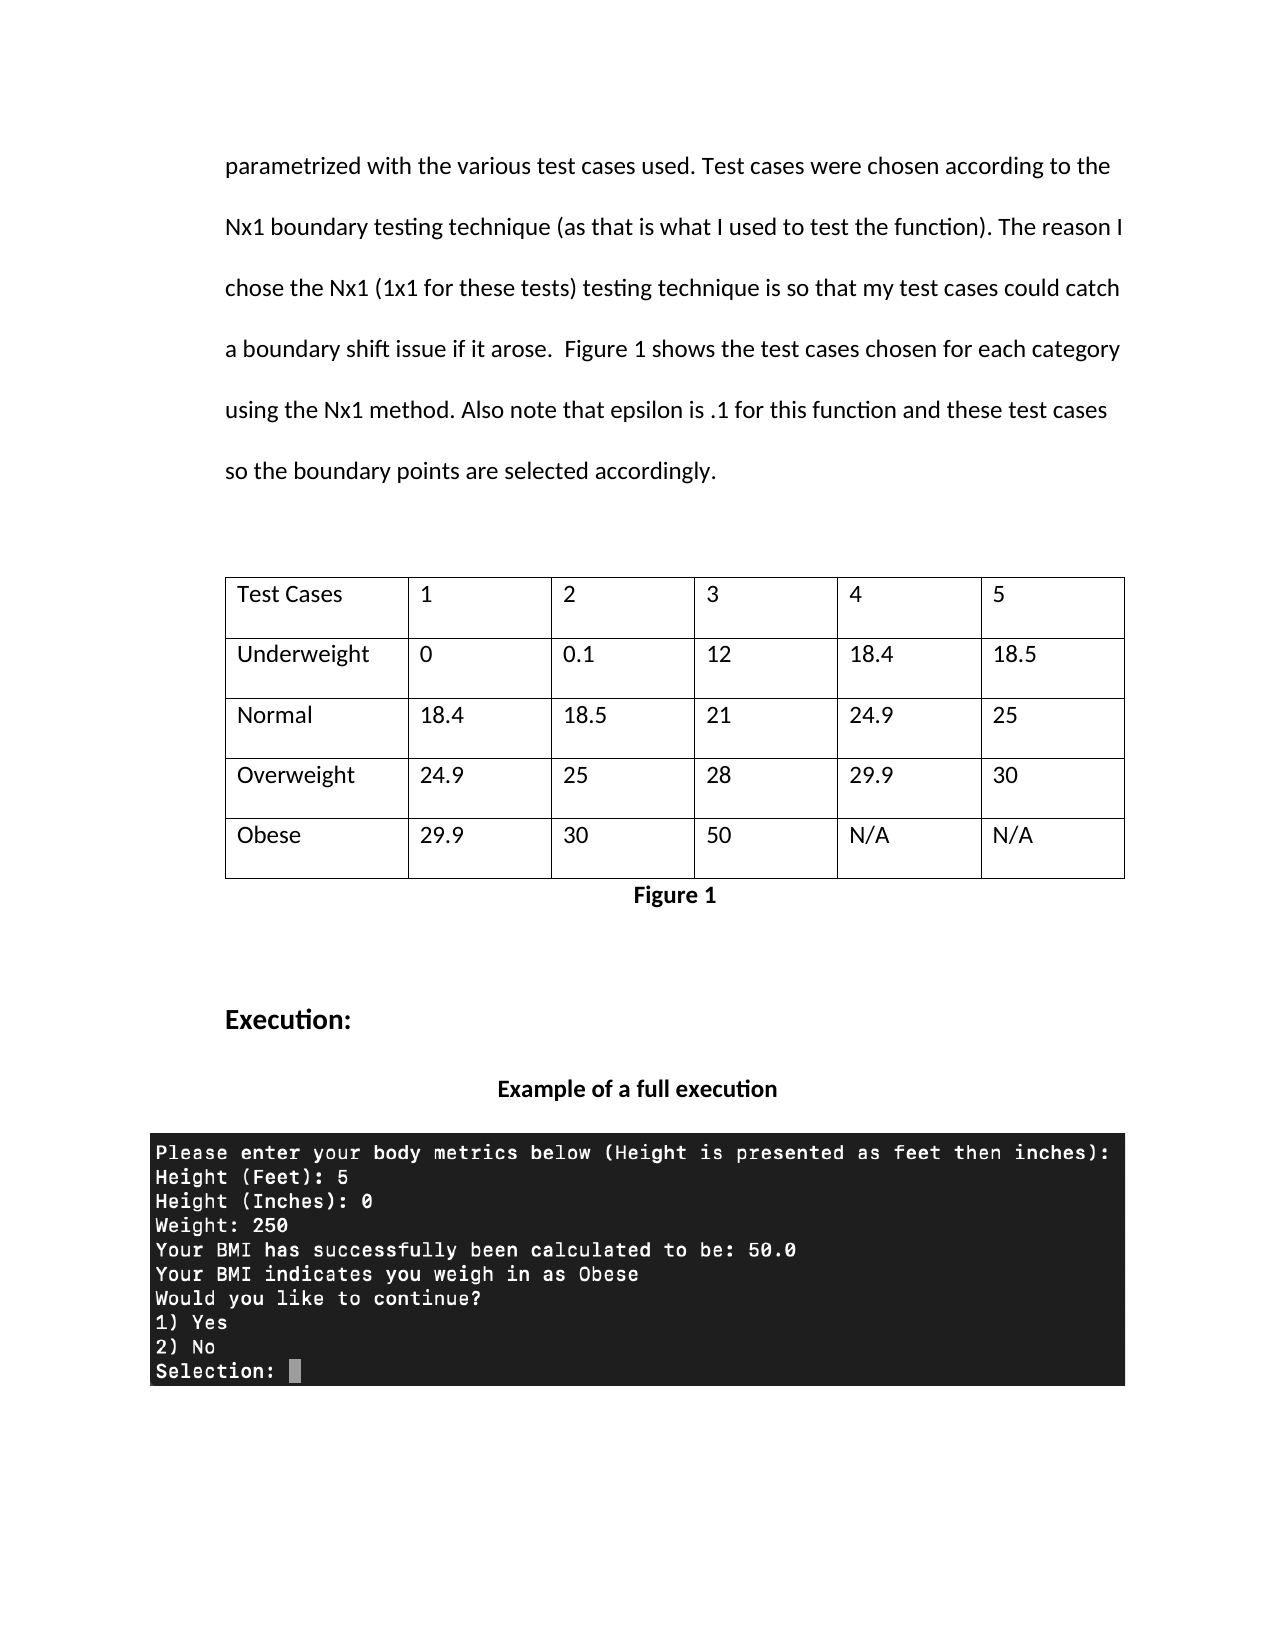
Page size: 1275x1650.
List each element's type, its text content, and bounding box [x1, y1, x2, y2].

table_cell 21 [695, 699, 837, 758]
table_cell 28 [695, 759, 837, 818]
table_cell 12 [695, 639, 837, 698]
table_cell 0.1 [552, 639, 694, 698]
table_header 2 [552, 578, 694, 637]
text Example of a full execution [150, 1073, 1125, 1103]
table_cell Underweight [226, 639, 408, 698]
table_header 5 [982, 578, 1124, 637]
table_header 4 [838, 578, 981, 637]
text Execution: [150, 1001, 1125, 1037]
table_cell 24.9 [409, 759, 551, 818]
table_cell N/A [982, 819, 1124, 878]
table_header 3 [695, 578, 837, 637]
table_cell N/A [838, 819, 981, 878]
table_cell 18.4 [838, 639, 981, 698]
table_header 1 [409, 578, 551, 637]
table_cell Normal [226, 699, 408, 758]
table_cell 29.9 [838, 759, 981, 818]
table_cell 18.4 [409, 699, 551, 758]
picture [150, 1133, 1125, 1386]
table_cell 25 [982, 699, 1124, 758]
table_cell Overweight [226, 759, 408, 818]
table_cell 30 [552, 819, 694, 878]
table_cell 25 [552, 759, 694, 818]
table_cell 29.9 [409, 819, 551, 878]
table_cell 18.5 [982, 639, 1124, 698]
text Figure 1 [225, 879, 1125, 910]
table_cell 0 [409, 639, 551, 698]
table_cell 18.5 [552, 699, 694, 758]
table_cell Obese [226, 819, 408, 878]
table_cell 50 [695, 819, 837, 878]
table_header Test Cases [226, 578, 408, 637]
table_cell 24.9 [838, 699, 981, 758]
table_cell 30 [982, 759, 1124, 818]
